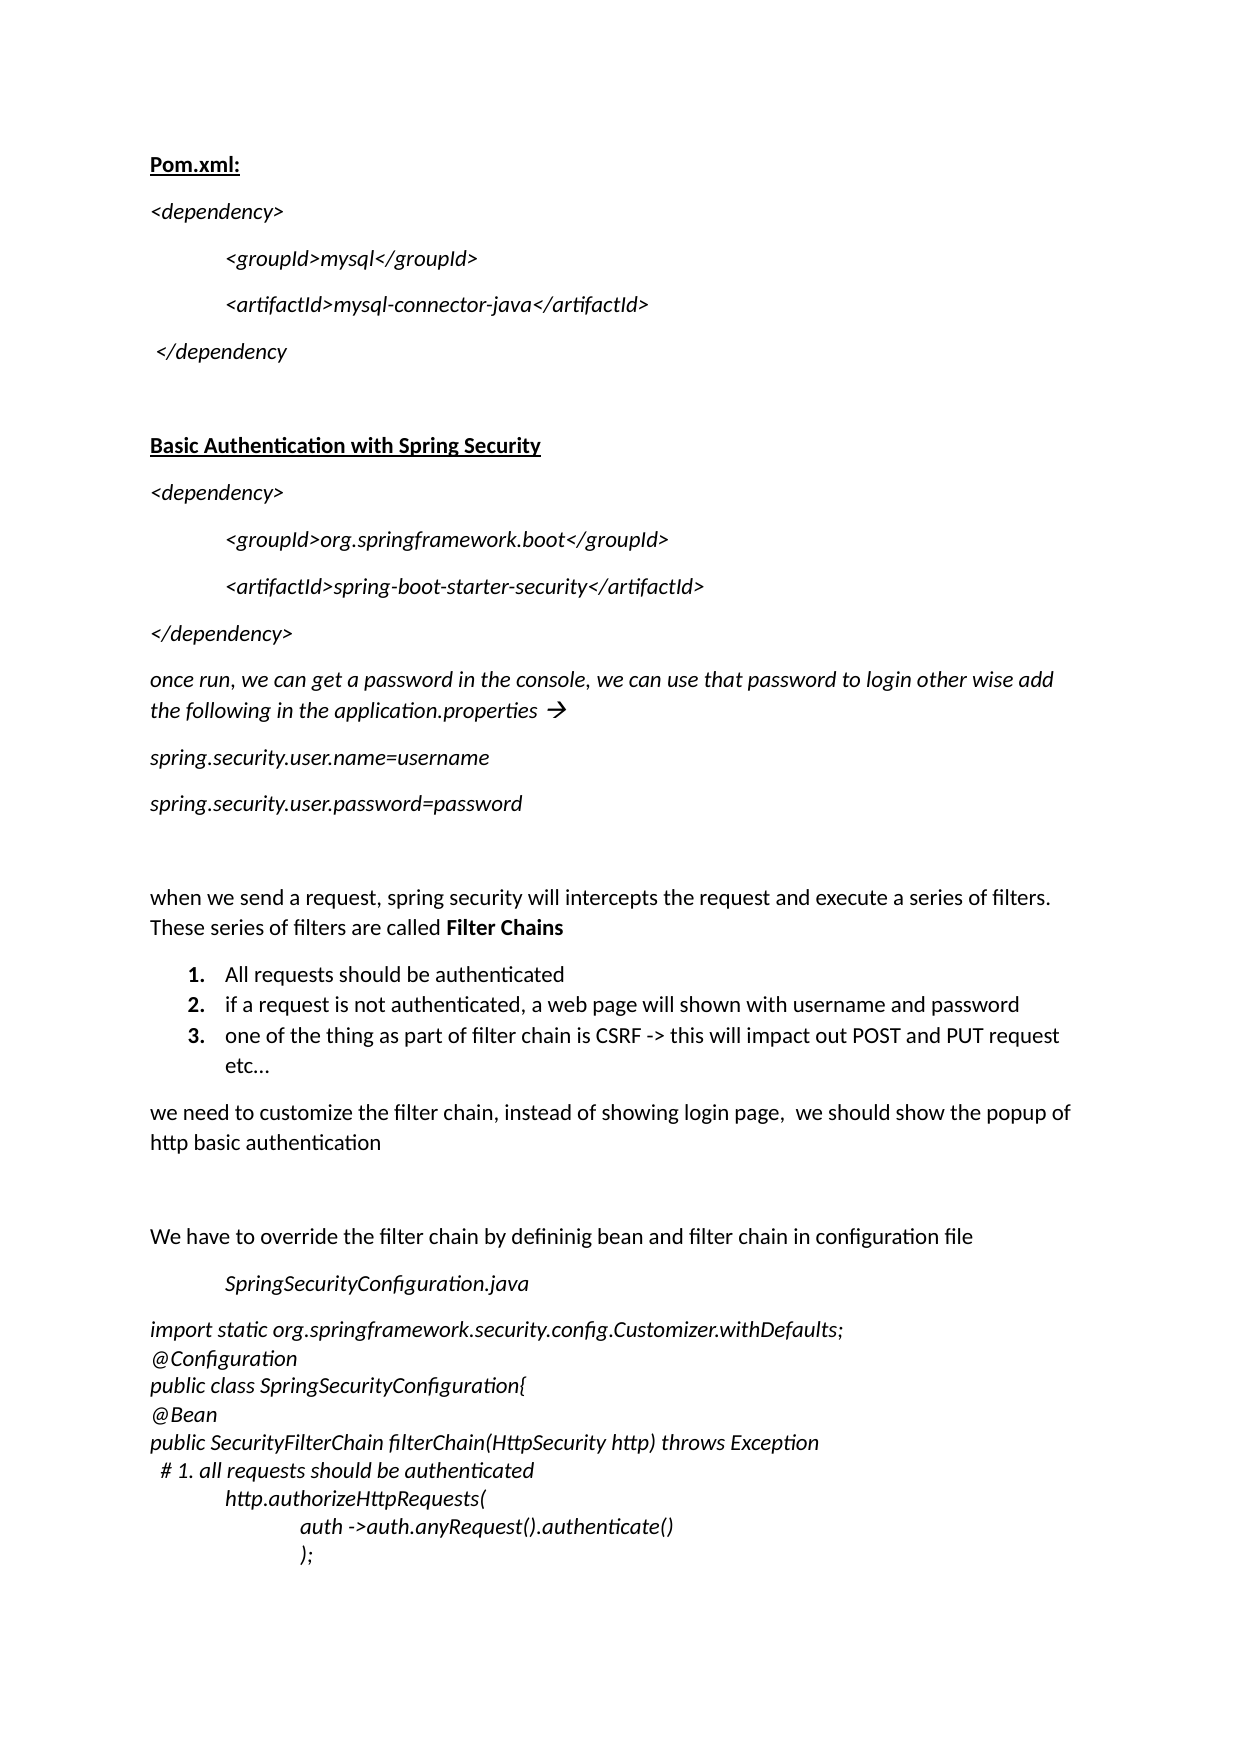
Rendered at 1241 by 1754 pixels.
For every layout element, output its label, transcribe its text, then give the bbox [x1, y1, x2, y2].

text @Configuration [150, 1344, 1090, 1372]
text Basic Authentication with Spring Security [150, 431, 1090, 459]
text ); [150, 1540, 1090, 1568]
list All requests should be authenticated [187, 960, 1090, 988]
text <groupId>org.springframework.boot</groupId> [150, 525, 1090, 553]
text import static org.springframework.security.config.Customizer.withDefaults; [150, 1316, 1090, 1344]
text spring.security.user.name=username [150, 743, 1090, 771]
text public SecurityFilterChain filterChain(HttpSecurity http) throws Exception [150, 1428, 1090, 1456]
text </dependency [150, 337, 1090, 366]
text <dependency> [150, 478, 1090, 506]
text @Bean [150, 1400, 1090, 1428]
text Pom.xml: [150, 150, 1090, 178]
list one of the thing as part of filter chain is CSRF -> this will impact out POST and PUT request [187, 1021, 1090, 1049]
text <artifactId>spring-boot-starter-security</artifactId> [150, 572, 1090, 600]
text auth ->auth.anyRequest().authenticate() [150, 1512, 1090, 1540]
text <dependency> [150, 197, 1090, 225]
text # 1. all requests should be authenticated [150, 1456, 1090, 1484]
text public class SpringSecurityConfiguration{ [150, 1372, 1090, 1400]
text when we send a request, spring security will intercepts the request and execute a series of filters. These series of filters are called Filter Chains [150, 883, 1090, 942]
text <groupId>mysql</groupId> [150, 244, 1090, 272]
text SpringSecurityConfiguration.java [150, 1269, 1090, 1297]
text <artifactId>mysql-connector-java</artifactId> [150, 291, 1090, 319]
text We have to override the filter chain by defininig bean and filter chain in configuration file [150, 1222, 1090, 1250]
text we need to customize the filter chain, instead of showing login page, we should show the popup of http basic authentication [150, 1098, 1090, 1156]
list if a request is not authenticated, a web page will shown with username and password [187, 991, 1090, 1019]
text </dependency> [150, 619, 1090, 647]
text once run, we can get a password in the console, we can use that password to login other wise add the following in the application.properties [150, 666, 1090, 724]
text http.authorizeHttpRequests( [150, 1484, 1090, 1512]
text spring.security.user.password=password [150, 789, 1090, 818]
list etc… [225, 1051, 1090, 1079]
